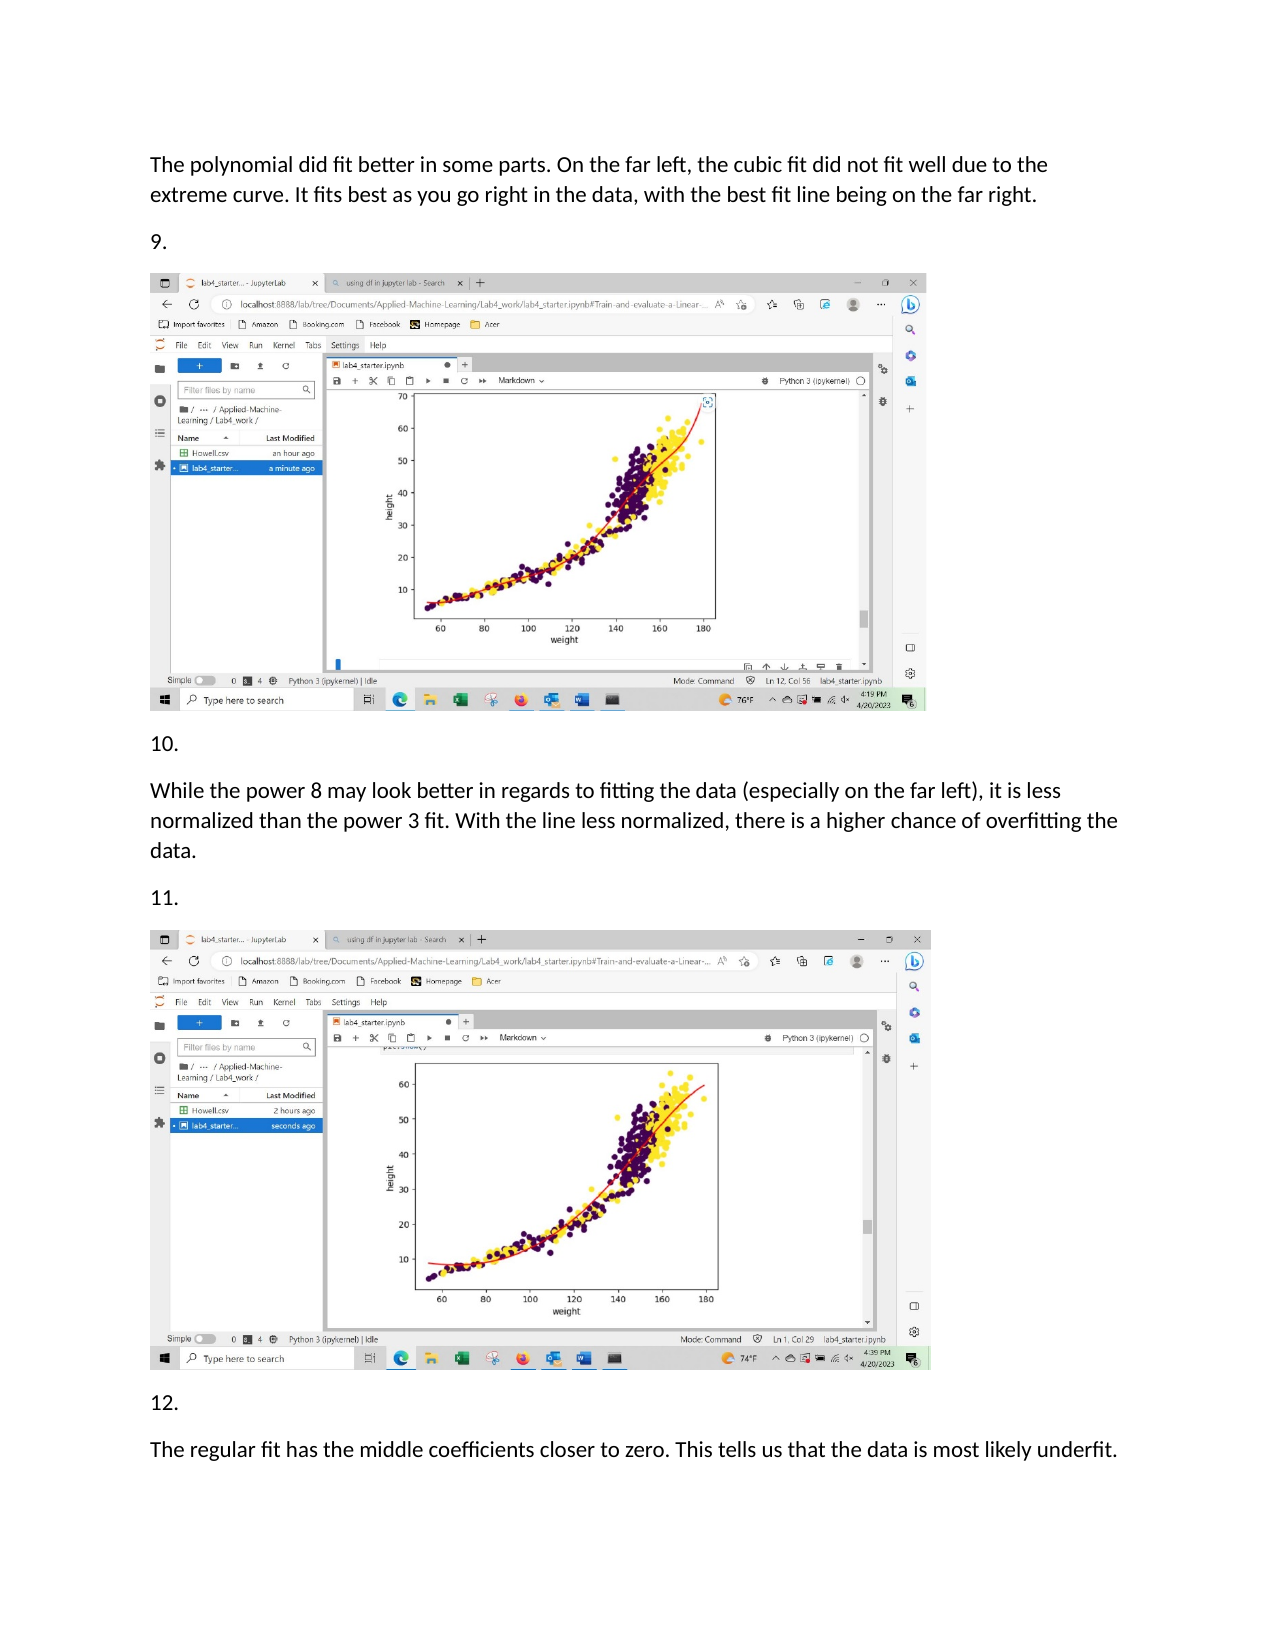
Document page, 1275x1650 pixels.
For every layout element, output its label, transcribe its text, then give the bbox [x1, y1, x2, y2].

text 10. [150, 729, 1125, 757]
picture [150, 273, 927, 711]
text 12. [150, 1388, 1125, 1416]
text The regular fit has the middle coefficients closer to zero. This tells us that the data is most likely underfit. [150, 1435, 1125, 1463]
text 9. [150, 227, 1125, 255]
picture [150, 930, 931, 1370]
text The polynomial did fit better in some parts. On the far left, the cubic fit did not fit well due to the extreme curve. It fits best as you go right in the data, with the best fit line being on the far right. [150, 150, 1125, 208]
text While the power 8 may look better in regards to fitting the data (especially on the far left), it is less normalized than the power 3 fit. With the line less normalized, there is a higher chance of overfitting the data. [150, 776, 1125, 864]
text 11. [150, 883, 1125, 911]
